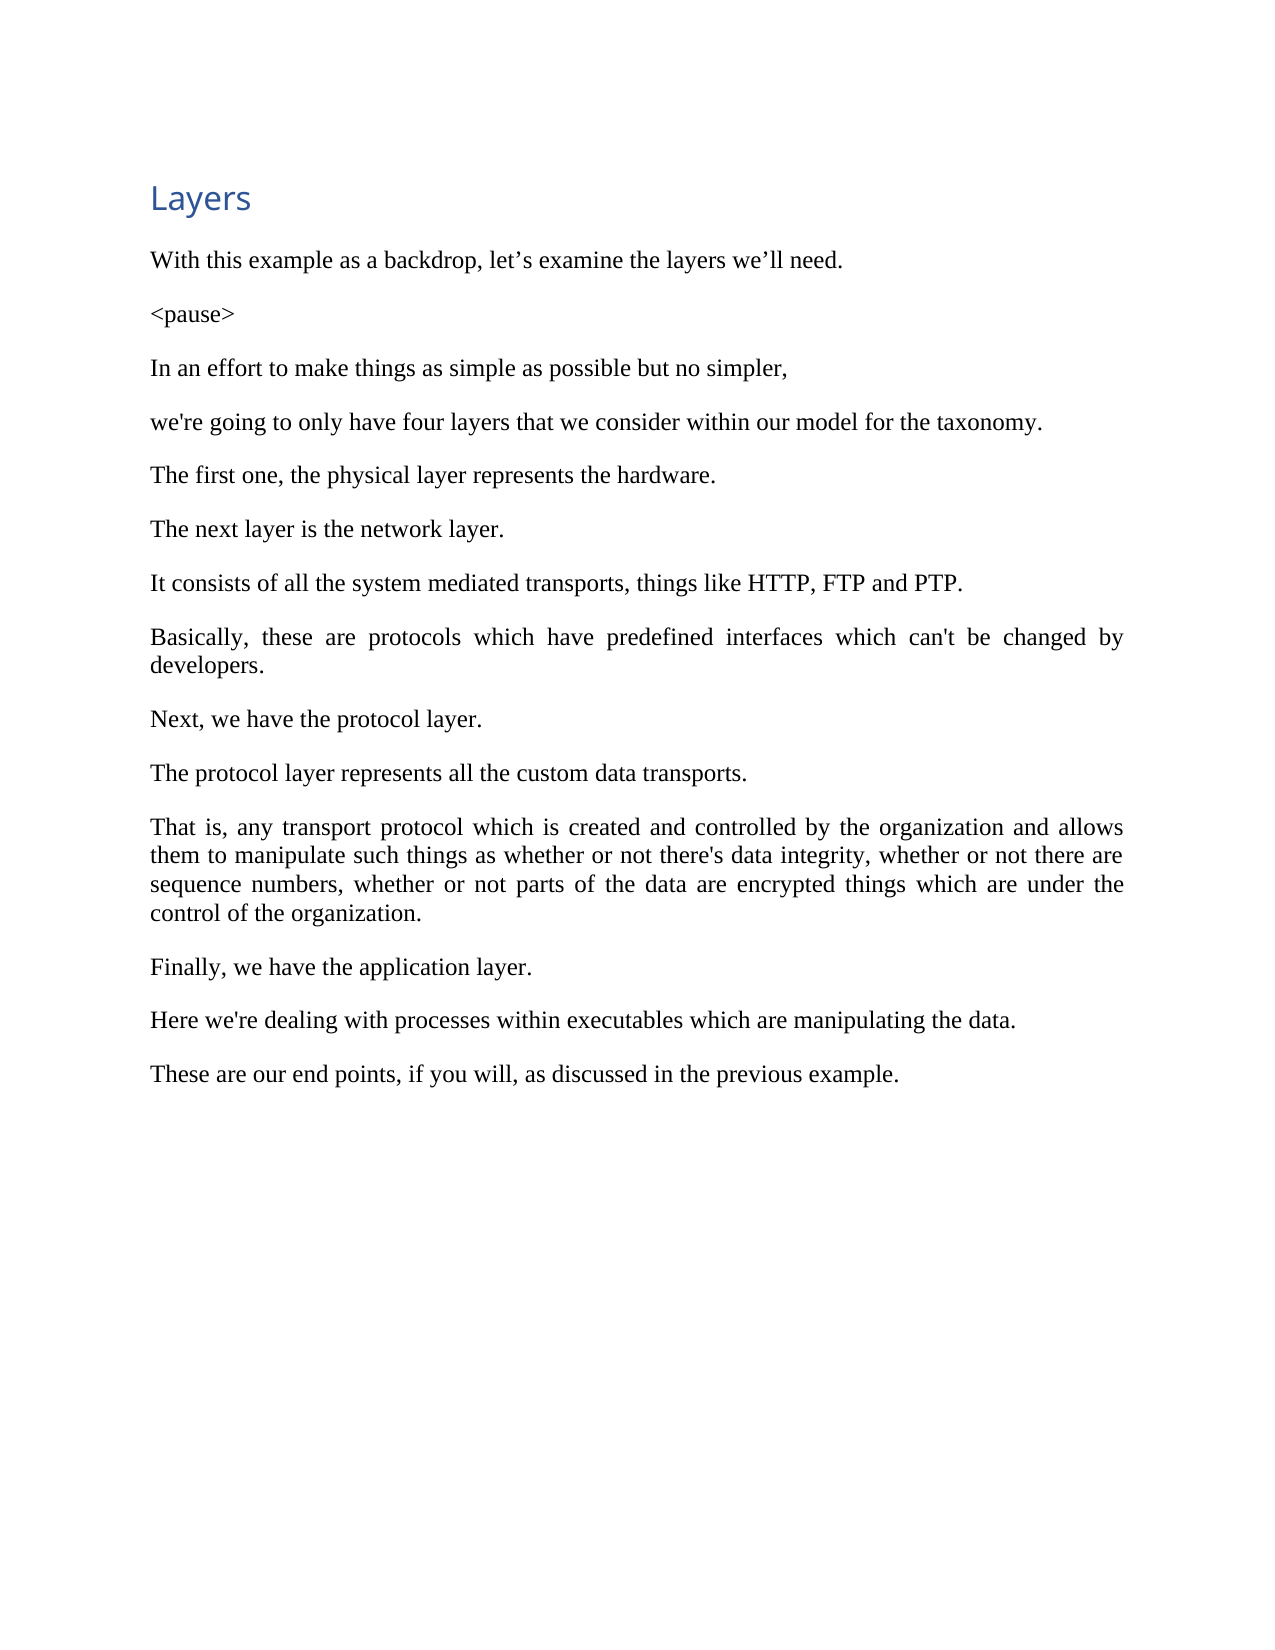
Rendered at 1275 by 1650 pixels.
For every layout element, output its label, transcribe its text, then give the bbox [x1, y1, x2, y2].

text It consists of all the system mediated transports, things like HTTP, FTP and PTP. [150, 568, 1125, 597]
text Basically, these are protocols which have predefined interfaces which can't be changed by developers. [150, 622, 1125, 679]
text With this example as a backdrop, let’s examine the layers we’ll need. [150, 245, 1125, 274]
text The next layer is the network layer. [150, 514, 1125, 543]
text we're going to only have four layers that we consider within our model for the taxonomy. [150, 407, 1125, 435]
text In an effort to make things as simple as possible but no simpler, [150, 353, 1125, 382]
subtitle Layers [150, 175, 1125, 220]
text The first one, the physical layer represents the hardware. [150, 460, 1125, 489]
text Next, we have the protocol layer. [150, 704, 1125, 733]
text Here we're dealing with processes within executables which are manipulating the data. [150, 1005, 1125, 1034]
text The protocol layer represents all the custom data transports. [150, 758, 1125, 787]
text That is, any transport protocol which is created and controlled by the organization and allows them to manipulate such things as whether or not there's data integrity, whether or not there are sequence numbers, whether or not parts of the data are encrypted things which are under the control of the organization. [150, 812, 1125, 927]
text <pause> [150, 299, 1125, 328]
text Finally, we have the application layer. [150, 952, 1125, 980]
text These are our end points, if you will, as discussed in the previous example. [150, 1059, 1125, 1088]
